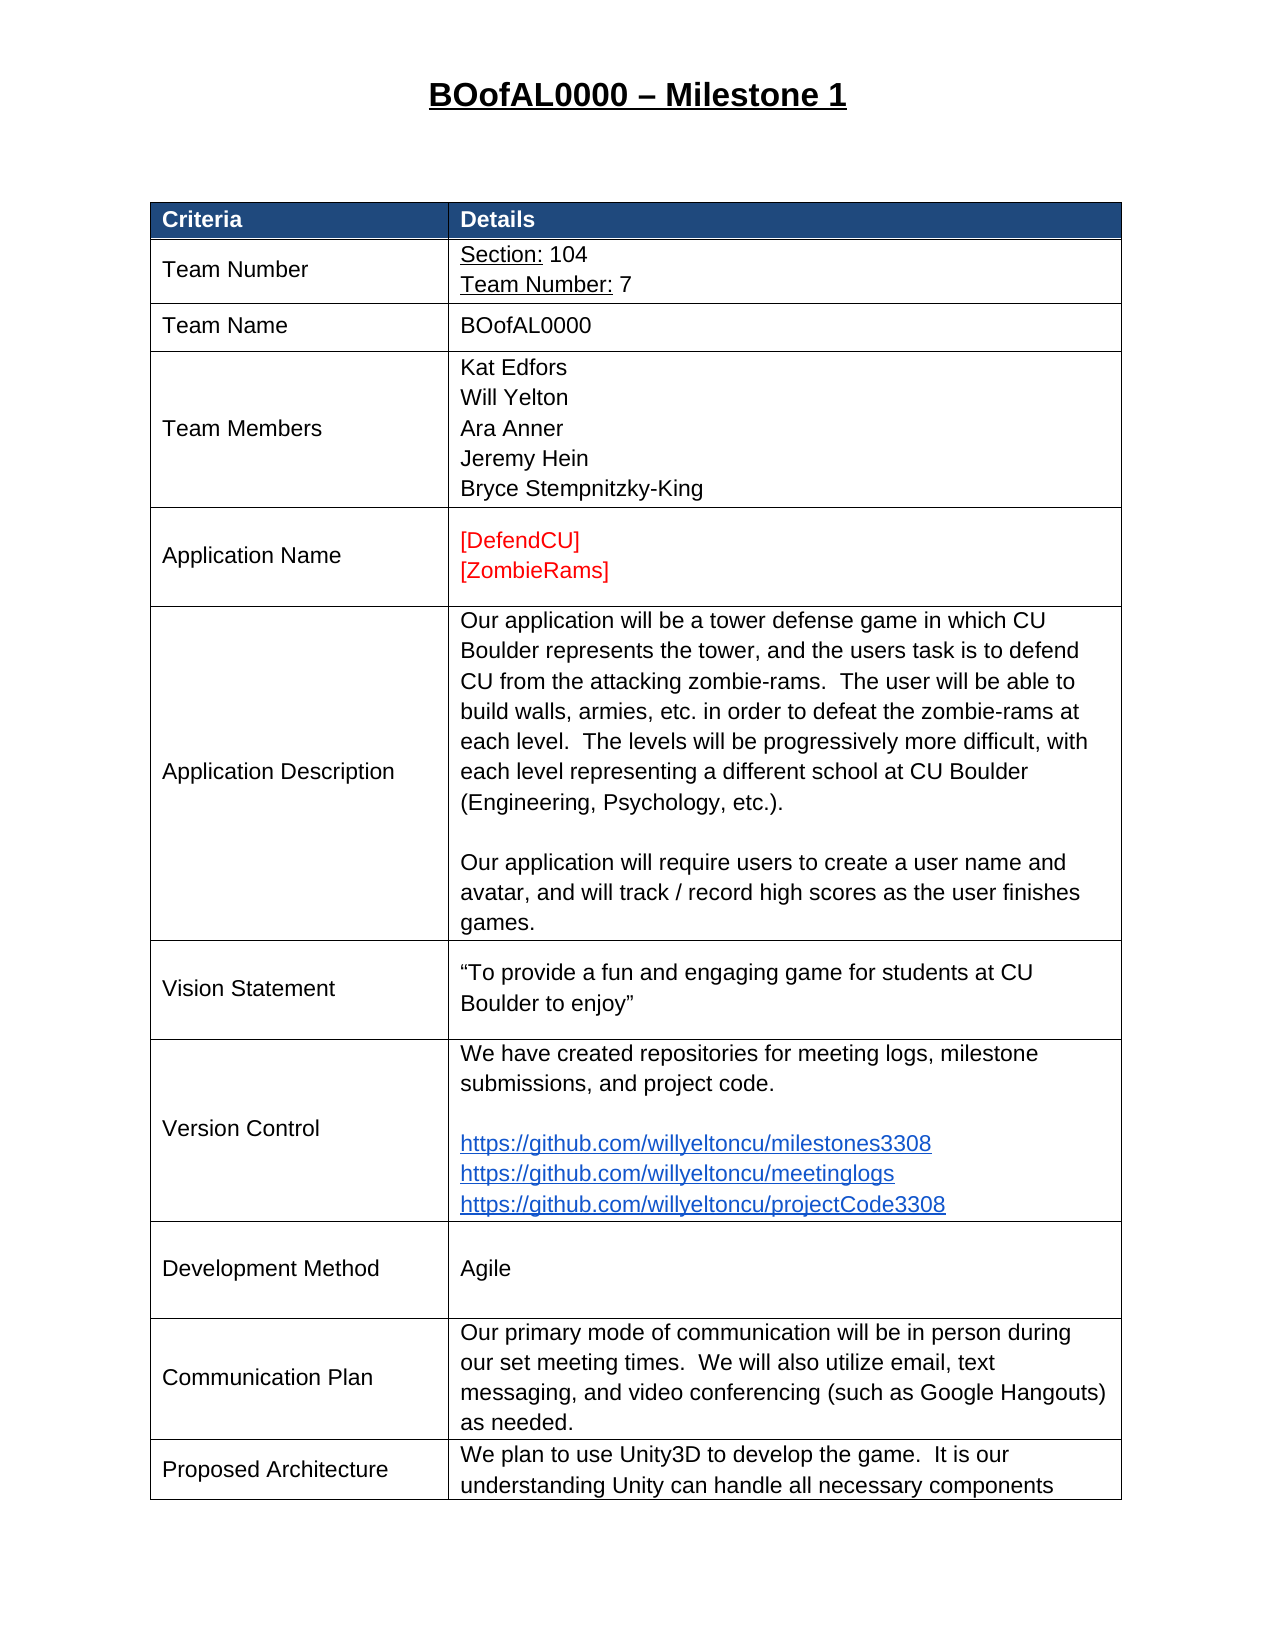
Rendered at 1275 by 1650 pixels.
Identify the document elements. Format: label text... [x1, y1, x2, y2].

table_cell Application Name [151, 508, 448, 606]
table_cell BOofAL0000 [449, 304, 1121, 351]
table_header Details [449, 203, 1121, 238]
table_cell Section: 104 Team Number: 7 [449, 240, 1121, 303]
table_cell Our application will be a tower defense game in which CU Boulder represents the tower, and the users task is to defend CU from the attacking zombie-rams. The user will be able to build walls, armies, etc. in order to defeat the zombie-rams at each level. The levels will be progressively more difficult, with each level representing a different school at CU Boulder (Engineering, Psychology, etc.). Our application will require users to create a user name and avatar, and will track / record high scores as the user finishes games. [449, 607, 1121, 939]
table_cell Application Description [151, 607, 448, 939]
table_cell We have created repositories for meeting logs, milestone submissions, and project code. https://github.com/willyeltoncu/milestones3308 https://github.com/willyeltoncu/meetinglogs https://github.com/willyeltoncu/projectCode3308 [449, 1040, 1121, 1221]
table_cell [151, 1440, 448, 1499]
table_header Criteria [151, 203, 448, 238]
table_cell Team Name [151, 304, 448, 351]
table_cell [449, 1440, 1121, 1499]
table_cell Vision Statement [151, 941, 448, 1038]
table_cell Agile [449, 1222, 1121, 1317]
table_cell “To provide a fun and engaging game for students at CU Boulder to enjoy” [449, 941, 1121, 1038]
table_cell Team Number [151, 240, 448, 303]
table_cell Kat Edfors Will Yelton Ara Anner Jeremy Hein Bryce Stempnitzky-King [449, 352, 1121, 507]
table_cell [DefendCU] [ZombieRams] [449, 508, 1121, 606]
table_cell Communication Plan [151, 1319, 448, 1439]
table_cell Development Method [151, 1222, 448, 1317]
table_cell Our primary mode of communication will be in person during our set meeting times. We will also utilize email, text messaging, and video conferencing (such as Google Hangouts) as needed. [449, 1319, 1121, 1439]
table_cell Team Members [151, 352, 448, 507]
table_cell Version Control [151, 1040, 448, 1221]
